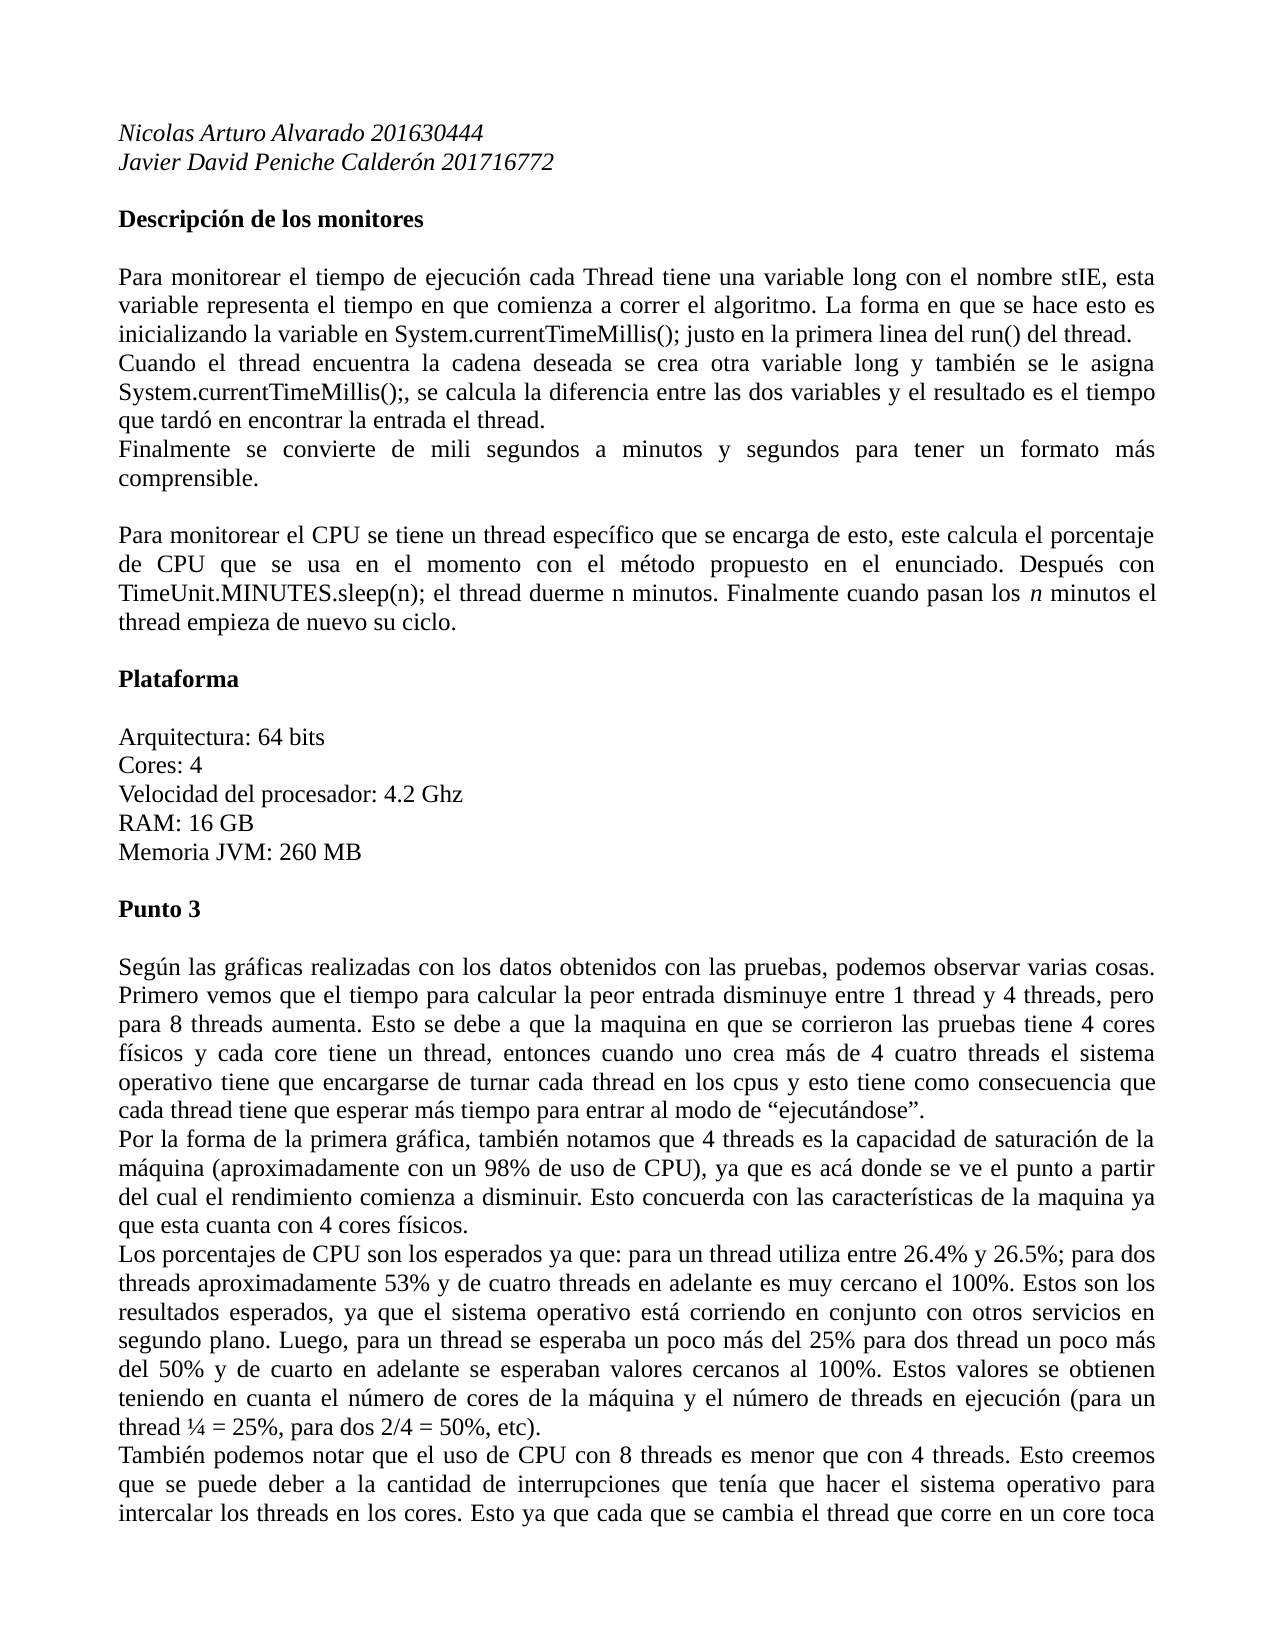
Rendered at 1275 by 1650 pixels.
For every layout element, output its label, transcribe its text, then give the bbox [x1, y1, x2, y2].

text Memoria JVM: 260 MB [118, 837, 1157, 866]
text Para monitorear el CPU se tiene un thread específico que se encarga de esto, este calcula el porcentaje de CPU que se usa en el momento con el método propuesto en el enunciado. Después con TimeUnit.MINUTES.sleep(n); el thread duerme n minutos. Finalmente cuando pasan los n minutos el thread empieza de nuevo su ciclo. [118, 521, 1157, 636]
text Punto 3 [118, 894, 1157, 923]
text Plataforma [118, 664, 1157, 693]
text Descripción de los monitores [118, 204, 1157, 233]
text Velocidad del procesador: 4.2 Ghz [118, 779, 1157, 808]
text Los porcentajes de CPU son los esperados ya que: para un thread utiliza entre 26.4% y 26.5%; para dos threads aproximadamente 53% y de cuatro threads en adelante es muy cercano el 100%. Estos son los resultados esperados, ya que el sistema operativo está corriendo en conjunto con otros servicios en segundo plano. Luego, para un thread se esperaba un poco más del 25% para dos thread un poco más del 50% y de cuarto en adelante se esperaban valores cercanos al 100%. Estos valores se obtienen teniendo en cuanta el número de cores de la máquina y el número de threads en ejecución (para un thread ¼ = 25%, para dos 2/4 = 50%, etc). [118, 1239, 1157, 1441]
text Finalmente se convierte de mili segundos a minutos y segundos para tener un formato más comprensible. [118, 434, 1157, 492]
text Arquitectura: 64 bits [118, 722, 1157, 751]
text Según las gráficas realizadas con los datos obtenidos con las pruebas, podemos observar varias cosas. Primero vemos que el tiempo para calcular la peor entrada disminuye entre 1 thread y 4 threads, pero para 8 threads aumenta. Esto se debe a que la maquina en que se corrieron las pruebas tiene 4 cores físicos y cada core tiene un thread, entonces cuando uno crea más de 4 cuatro threads el sistema operativo tiene que encargarse de turnar cada thread en los cpus y esto tiene como consecuencia que cada thread tiene que esperar más tiempo para entrar al modo de “ejecutándose”. [118, 952, 1157, 1124]
text Para monitorear el tiempo de ejecución cada Thread tiene una variable long con el nombre stIE, esta variable representa el tiempo en que comienza a correr el algoritmo. La forma en que se hace esto es inicializando la variable en System.currentTimeMillis(); justo en la primera linea del run() del thread. [118, 262, 1157, 348]
text Cuando el thread encuentra la cadena deseada se crea otra variable long y también se le asigna System.currentTimeMillis();, se calcula la diferencia entre las dos variables y el resultado es el tiempo que tardó en encontrar la entrada el thread. [118, 348, 1157, 434]
text Por la forma de la primera gráfica, también notamos que 4 threads es la capacidad de saturación de la máquina (aproximadamente con un 98% de uso de CPU), ya que es acá donde se ve el punto a partir del cual el rendimiento comienza a disminuir. Esto concuerda con las características de la maquina ya que esta cuanta con 4 cores físicos. [118, 1124, 1157, 1239]
text RAM: 16 GB [118, 808, 1157, 837]
text Cores: 4 [118, 751, 1157, 779]
text Nicolas Arturo Alvarado 201630444 [118, 118, 1157, 147]
text Javier David Peniche Calderón 201716772 [118, 147, 1157, 176]
